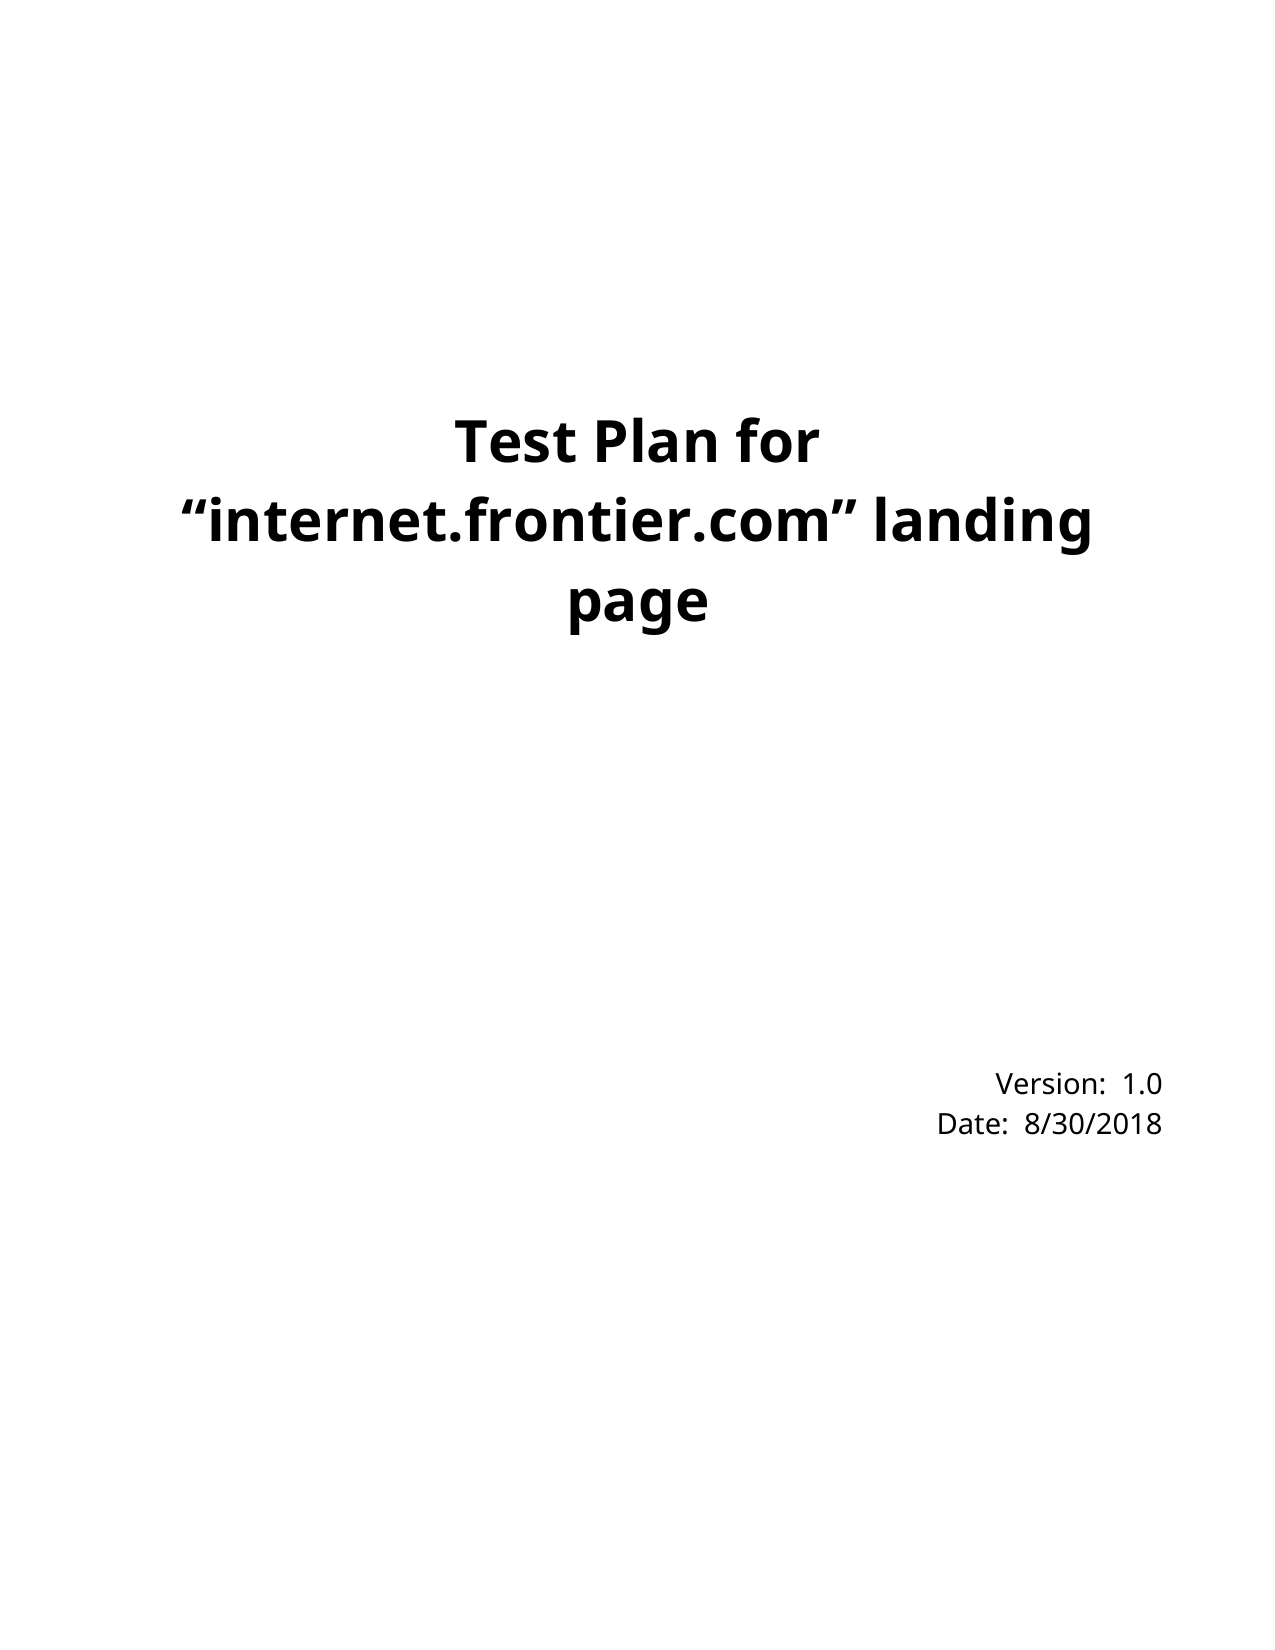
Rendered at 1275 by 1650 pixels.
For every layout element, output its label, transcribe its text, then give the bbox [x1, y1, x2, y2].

text Date: 8/30/2018 [112, 1103, 1162, 1143]
text Version: 1.0 [112, 1063, 1162, 1103]
text Test Plan for “internet.frontier.com” landing page [112, 400, 1162, 638]
